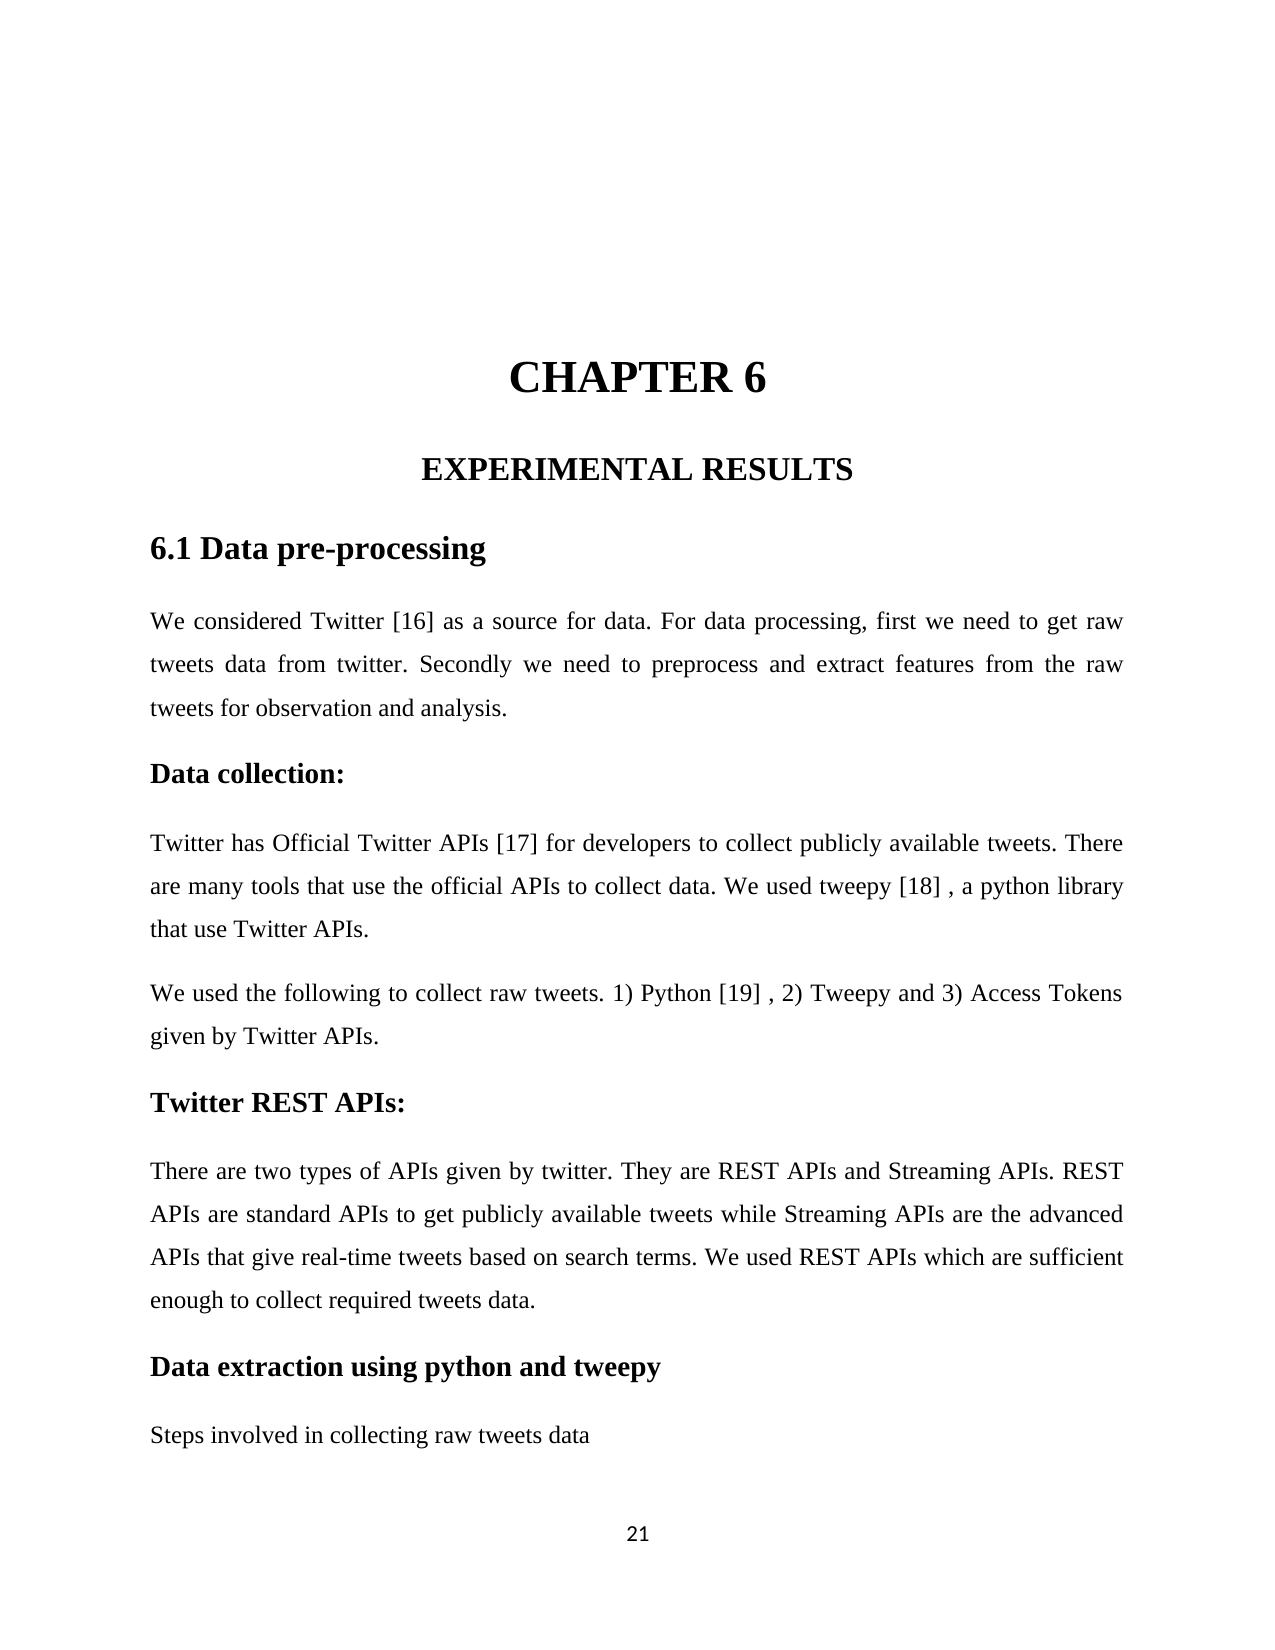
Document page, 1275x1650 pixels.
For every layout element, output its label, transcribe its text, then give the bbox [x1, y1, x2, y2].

text We considered Twitter [16] as a source for data. For data processing, first we need to get raw tweets data from twitter. Secondly we need to preprocess and extract features from the raw tweets for observation and analysis. [150, 606, 1125, 721]
text EXPERIMENTAL RESULTS [150, 450, 1125, 488]
text Steps involved in collecting raw tweets data [150, 1421, 1125, 1449]
text Data extraction using python and tweepy [150, 1349, 1125, 1383]
text Twitter REST APIs: [150, 1085, 1125, 1118]
text We used the following to collect raw tweets. 1) Python [19] , 2) Tweepy and 3) Access Tokens given by Twitter APIs. [150, 978, 1125, 1050]
text Data collection: [150, 757, 1125, 790]
text There are two types of APIs given by twitter. They are REST APIs and Streaming APIs. REST APIs are standard APIs to get publicly available tweets while Streaming APIs are the advanced APIs that give real-time tweets based on search terms. We used REST APIs which are sufficient enough to collect required tweets data. [150, 1156, 1125, 1314]
text Twitter has Official Twitter APIs [17] for developers to collect publicly available tweets. There are many tools that use the official APIs to collect data. We used tweepy [18] , a python library that use Twitter APIs. [150, 828, 1125, 943]
text 6.1 Data pre-processing [150, 528, 1125, 566]
text CHAPTER 6 [150, 350, 1125, 402]
